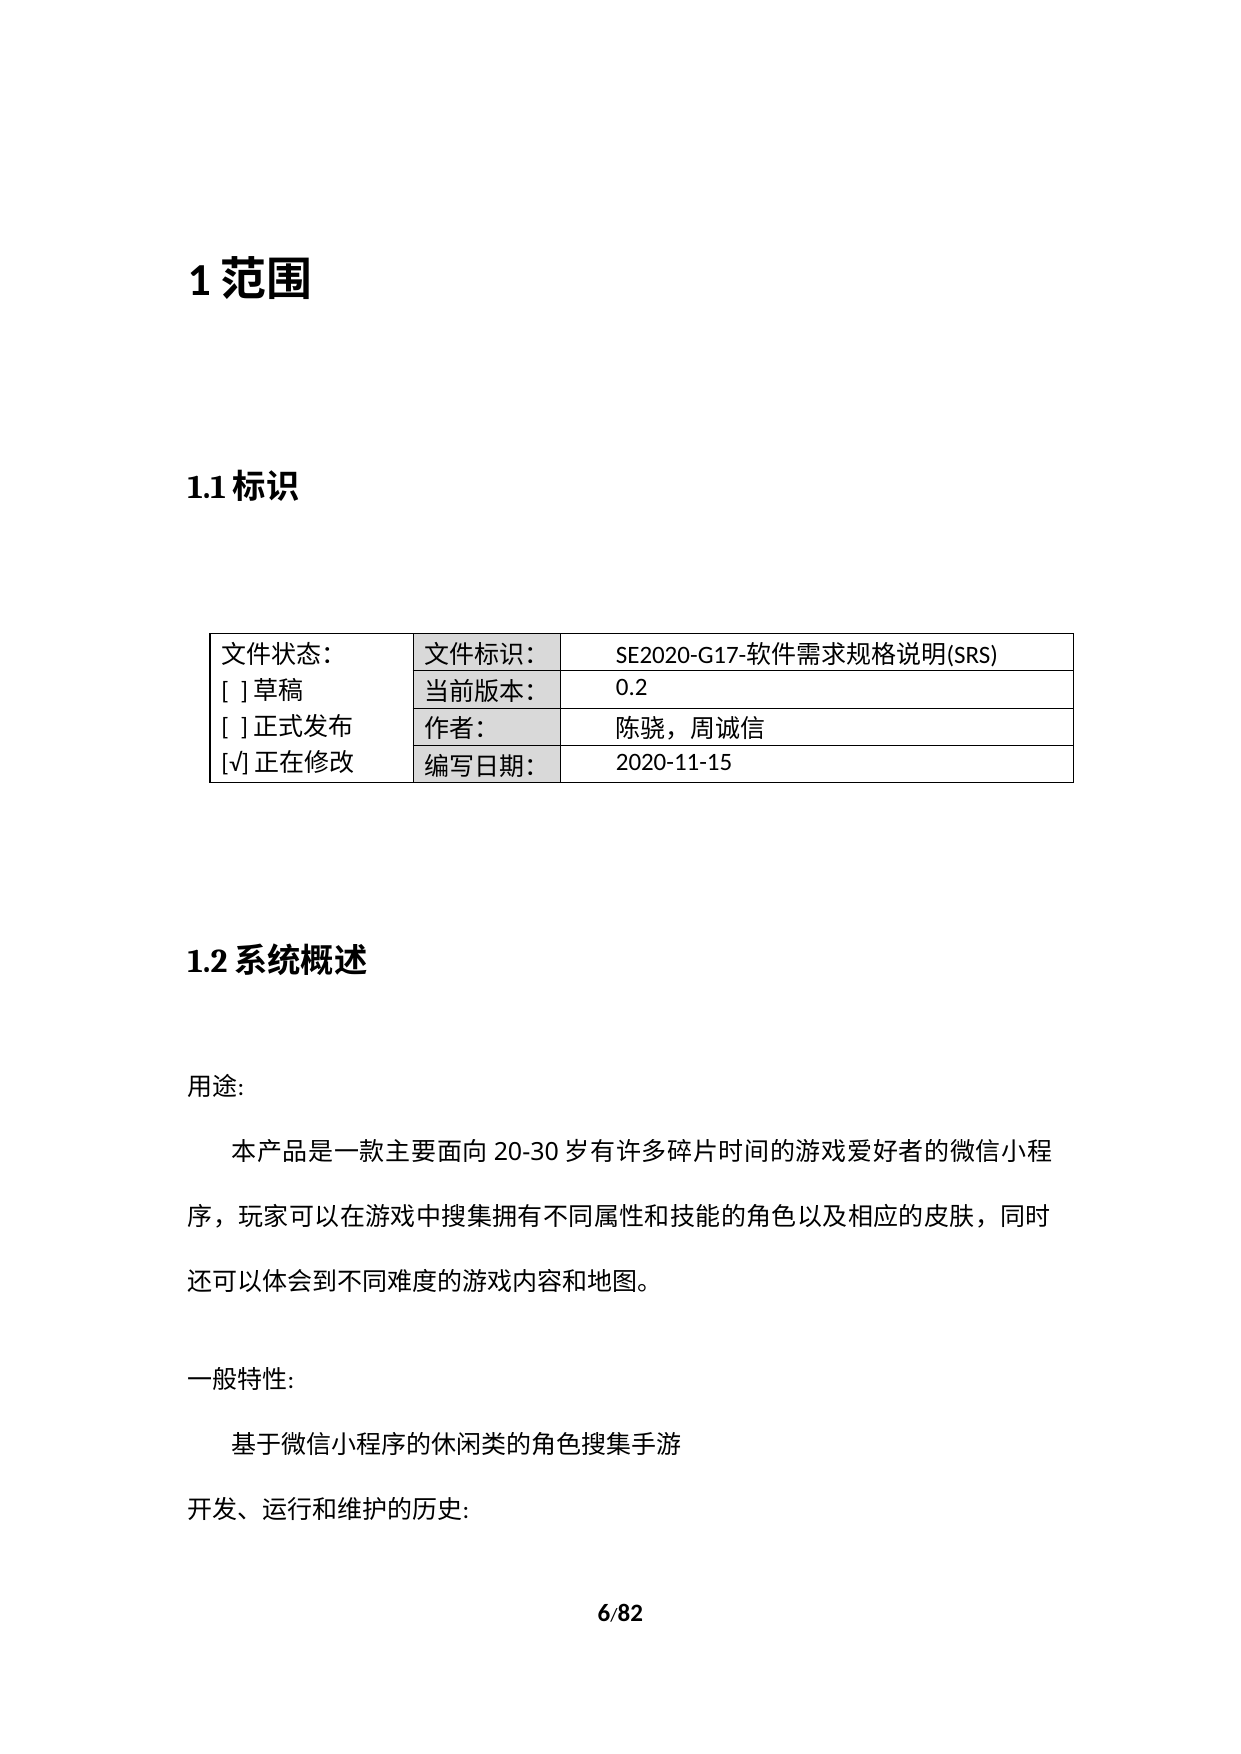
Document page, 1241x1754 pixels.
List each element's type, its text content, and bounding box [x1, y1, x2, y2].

table_cell 作者： [414, 709, 560, 745]
table_cell 陈骁，周诚信 [561, 709, 1073, 745]
table_header SE2020-G17-软件需求规格说明(SRS) [561, 634, 1073, 670]
table_cell 0.2 [561, 671, 1073, 708]
text 基于微信小程序的休闲类的角色搜集手游 [187, 1410, 1053, 1475]
table_cell 2020-11-15 [561, 746, 1073, 782]
text 用途: [187, 1052, 1053, 1117]
table_cell 编写日期： [414, 746, 560, 782]
text 本产品是一款主要面向20-30岁有许多碎片时间的游戏爱好者的微信小程序，玩家可以在游戏中搜集拥有不同属性和技能的角色以及相应的皮肤，同时还可以体会到不同难度的游戏内容和地图。 [187, 1117, 1053, 1312]
text 开发、运行和维护的历史: [187, 1475, 1053, 1540]
subtitle 1范围 [187, 226, 1053, 324]
table_header 文件标识： [414, 634, 560, 670]
text 一般特性: [187, 1345, 1053, 1410]
table_cell 当前版本： [414, 671, 560, 708]
subtitle 1.1标识 [187, 452, 1053, 517]
subtitle 1.2系统概述 [187, 579, 1053, 990]
table_header 文件状态： [ ] 草稿 [ ] 正式发布 [√] 正在修改 [211, 634, 413, 782]
